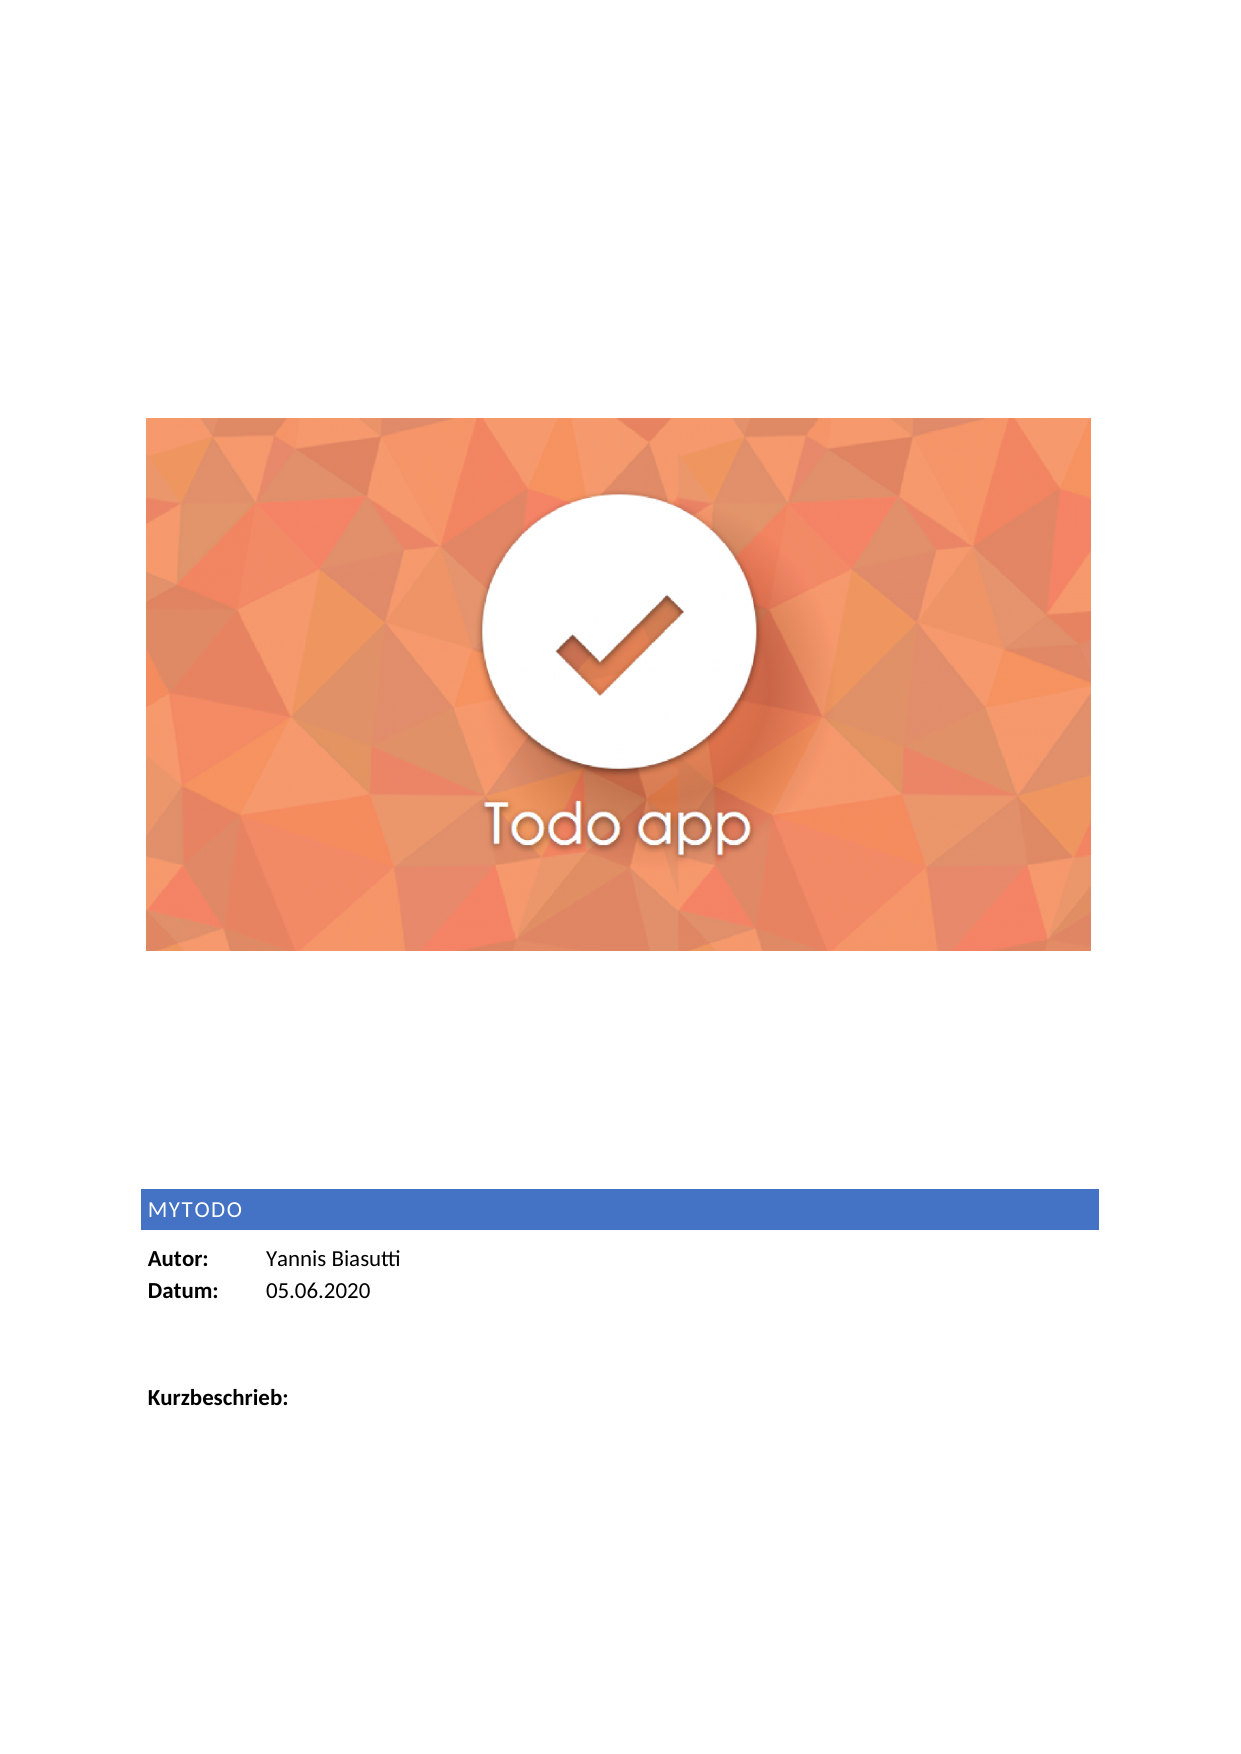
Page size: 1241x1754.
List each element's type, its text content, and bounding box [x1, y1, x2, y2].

text Autor: Yannis Biasutti Datum: 05.06.2020 [148, 1244, 1093, 1304]
picture [146, 418, 1091, 951]
text Kurzbeschrieb: [148, 1383, 1093, 1443]
subtitle MyTodo [148, 1196, 1093, 1223]
